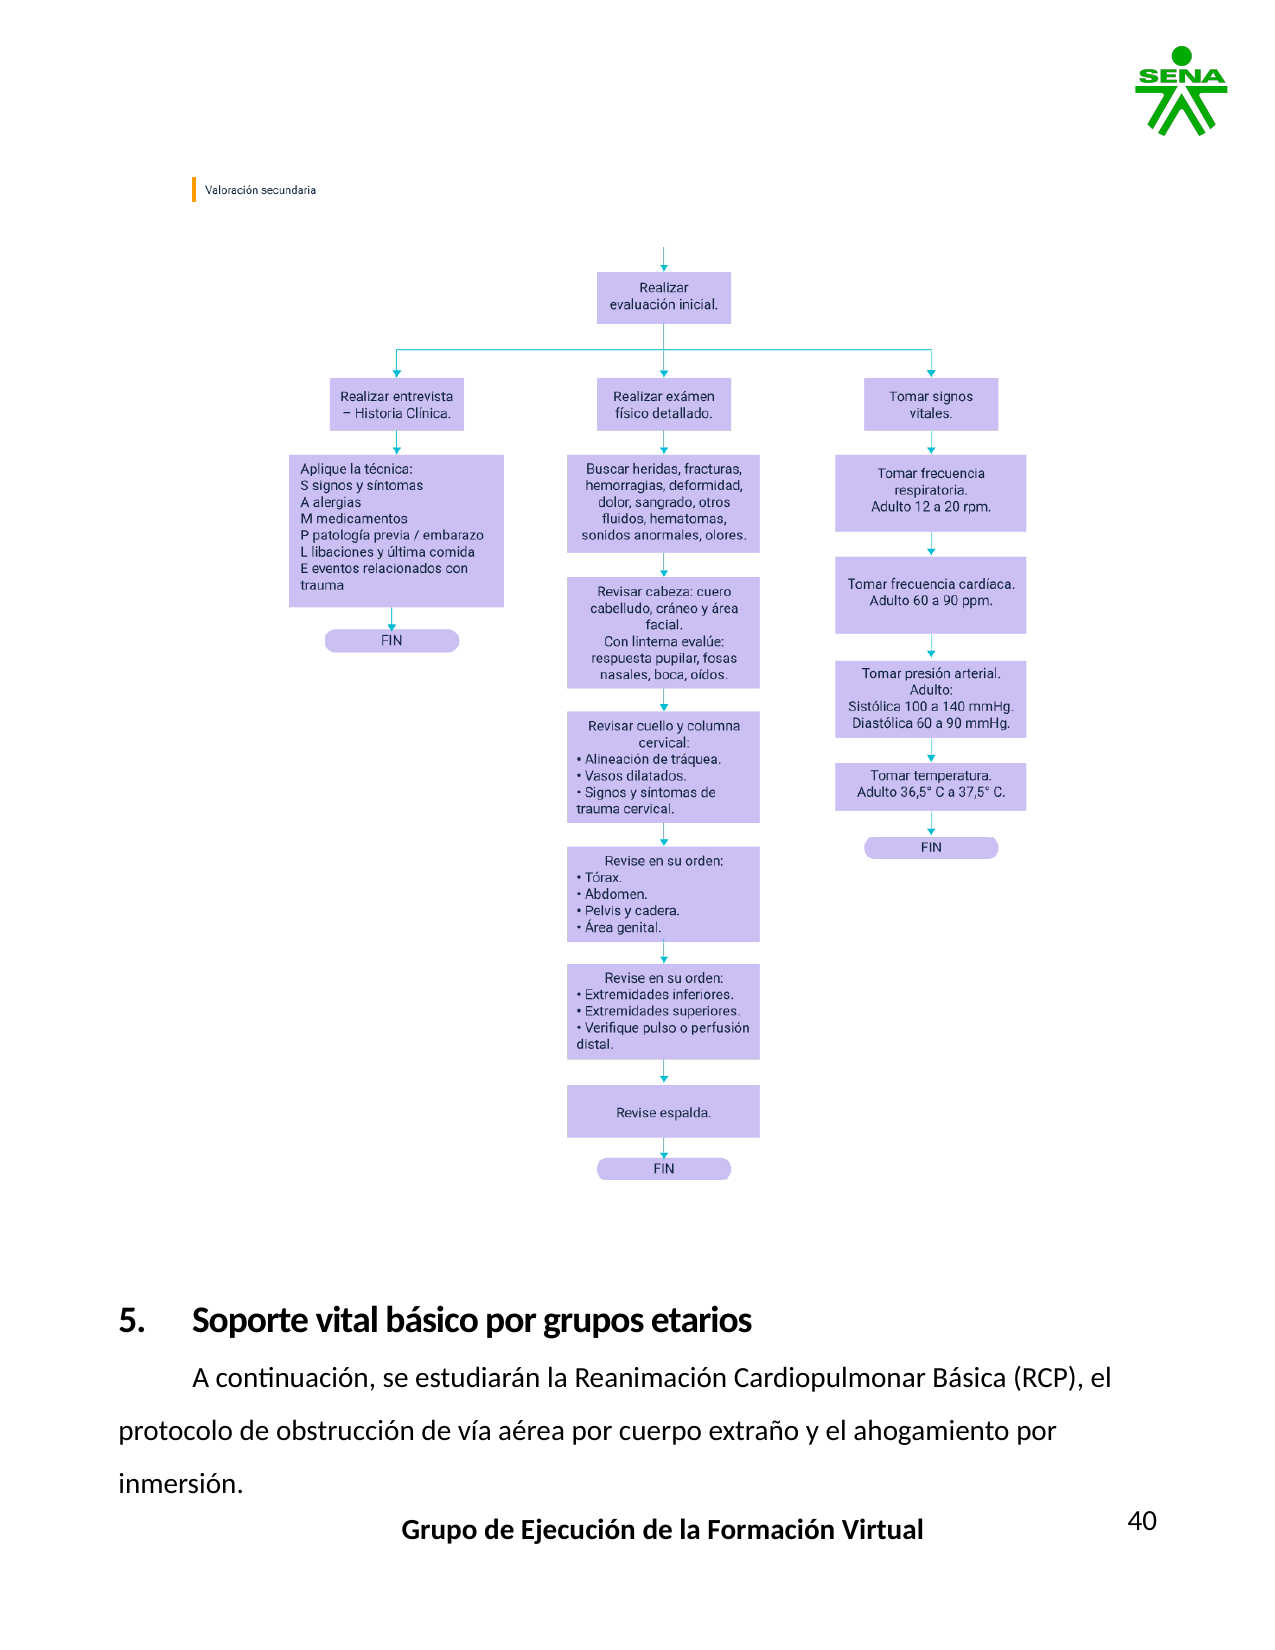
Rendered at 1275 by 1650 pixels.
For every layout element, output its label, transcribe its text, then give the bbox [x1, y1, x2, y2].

subtitle Soporte vital básico por grupos etarios [118, 1296, 1157, 1342]
picture [192, 177, 1027, 1180]
text A continuación, se estudiarán la Reanimación Cardiopulmonar Básica (RCP), el protocolo de obstrucción de vía aérea por cuerpo extraño y el ahogamiento por inmersión. [118, 1359, 1157, 1501]
picture [1135, 46, 1228, 136]
